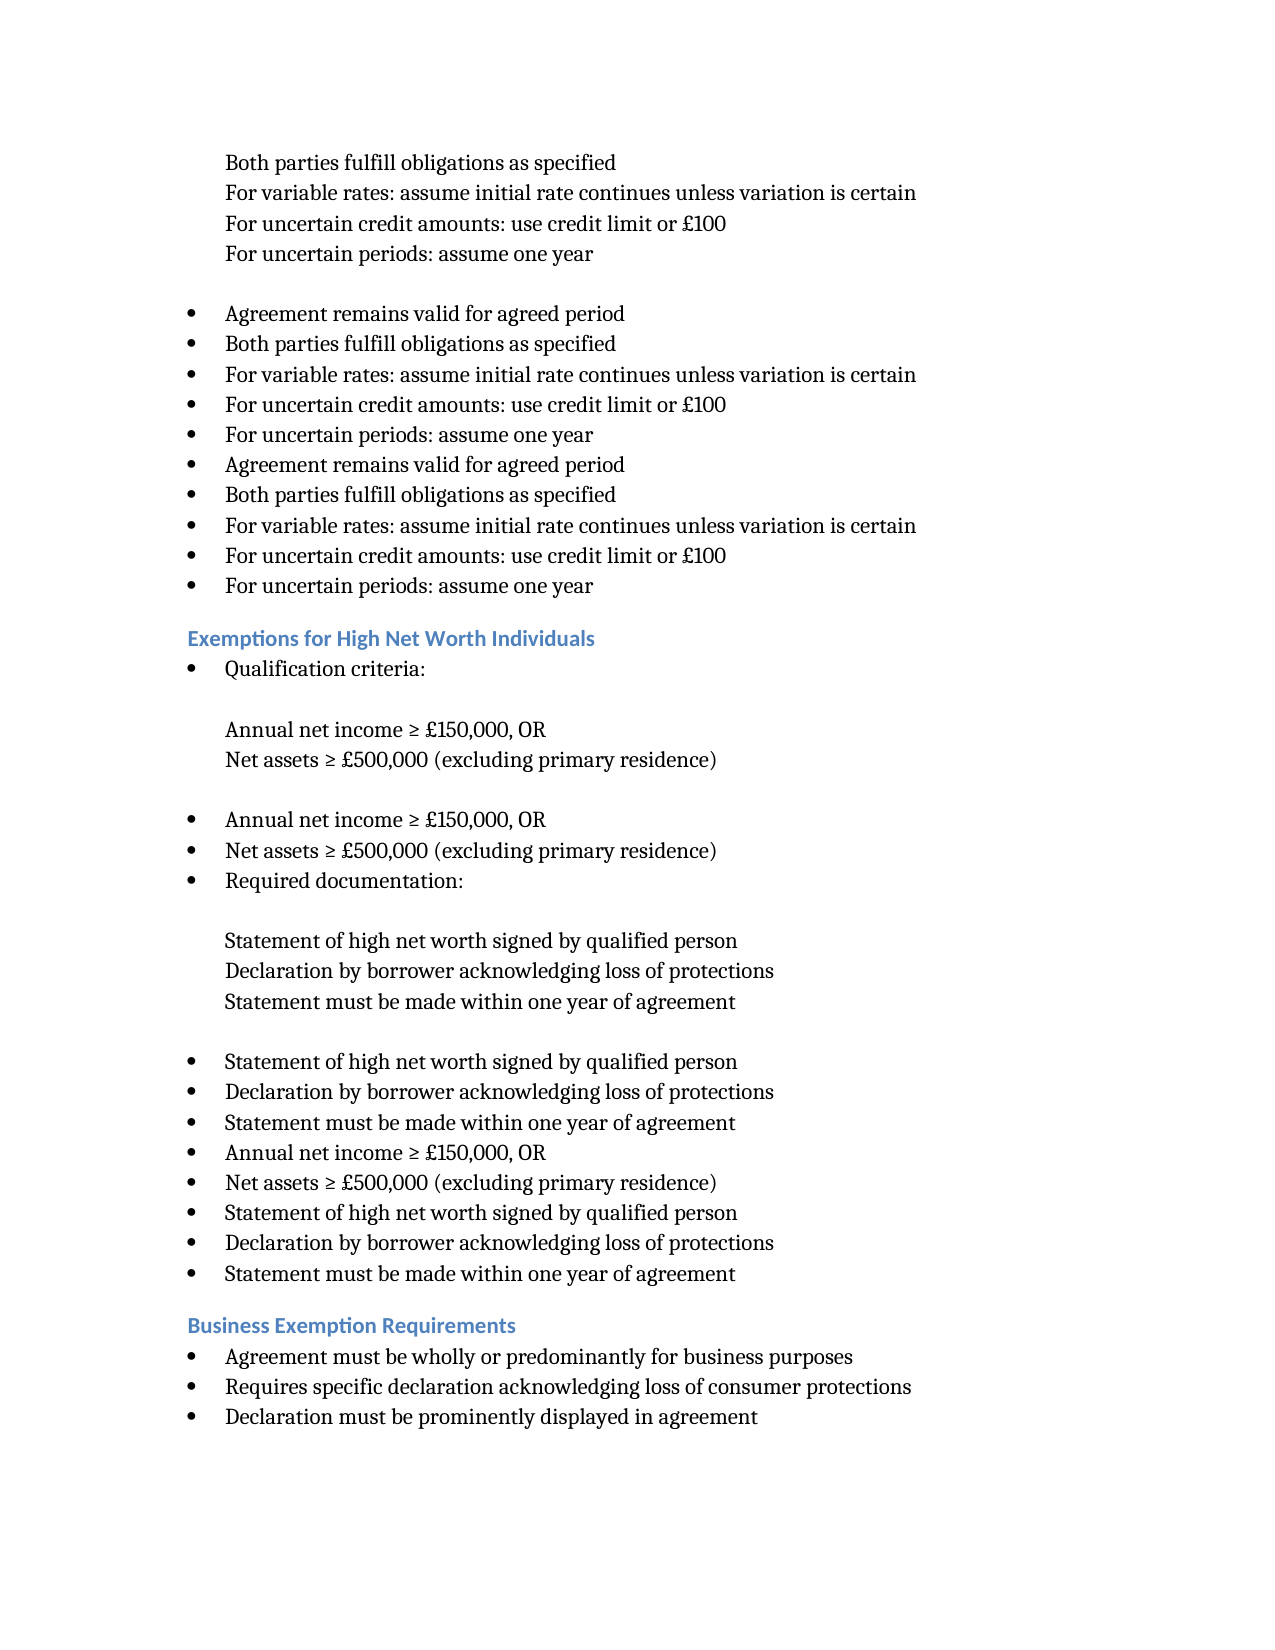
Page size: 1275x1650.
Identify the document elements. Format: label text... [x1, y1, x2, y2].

subtitle Exemptions for High Net Worth Individuals [187, 624, 1087, 652]
list Agreement remains valid for agreed period [187, 452, 1087, 478]
list For uncertain credit amounts: use credit limit or £100 [187, 392, 1087, 418]
list For variable rates: assume initial rate continues unless variation is certain [187, 361, 1087, 388]
list For uncertain periods: assume one year [187, 422, 1087, 448]
list Declaration by borrower acknowledging loss of protections [187, 1230, 1087, 1256]
list Statement of high net worth signed by qualified person [187, 1049, 1087, 1075]
list Agreement remains valid for agreed period [187, 301, 1087, 327]
list Both parties fulfill obligations as specified [187, 482, 1087, 509]
list Required documentation: Statement of high net worth signed by qualified person Declaration by borrower acknowledging loss of protections Statement must be made within one year of agreement [187, 868, 1087, 1045]
list Requires specific declaration acknowledging loss of consumer protections [187, 1374, 1087, 1400]
list Declaration must be prominently displayed in agreement [187, 1404, 1087, 1430]
list Agreement must be wholly or predominantly for business purposes [187, 1343, 1087, 1370]
list For variable rates: assume initial rate continues unless variation is certain [187, 512, 1087, 539]
list Net assets ≥ £500,000 (excluding primary residence) [187, 837, 1087, 864]
list Statement must be made within one year of agreement [187, 1260, 1087, 1287]
list Statement must be made within one year of agreement [187, 1109, 1087, 1136]
list For uncertain periods: assume one year [187, 573, 1087, 599]
list Annual net income ≥ £150,000, OR [187, 807, 1087, 833]
list Statement of high net worth signed by qualified person [187, 1200, 1087, 1226]
list Declaration by borrower acknowledging loss of protections [187, 1079, 1087, 1105]
list Net assets ≥ £500,000 (excluding primary residence) [187, 1170, 1087, 1196]
list Annual net income ≥ £150,000, OR [187, 1139, 1087, 1166]
subtitle Business Exemption Requirements [187, 1311, 1087, 1339]
list Qualification criteria: Annual net income ≥ £150,000, OR Net assets ≥ £500,000 (excluding primary residence) [187, 656, 1087, 803]
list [187, 150, 1087, 297]
list For uncertain credit amounts: use credit limit or £100 [187, 543, 1087, 569]
list Both parties fulfill obligations as specified [187, 331, 1087, 358]
